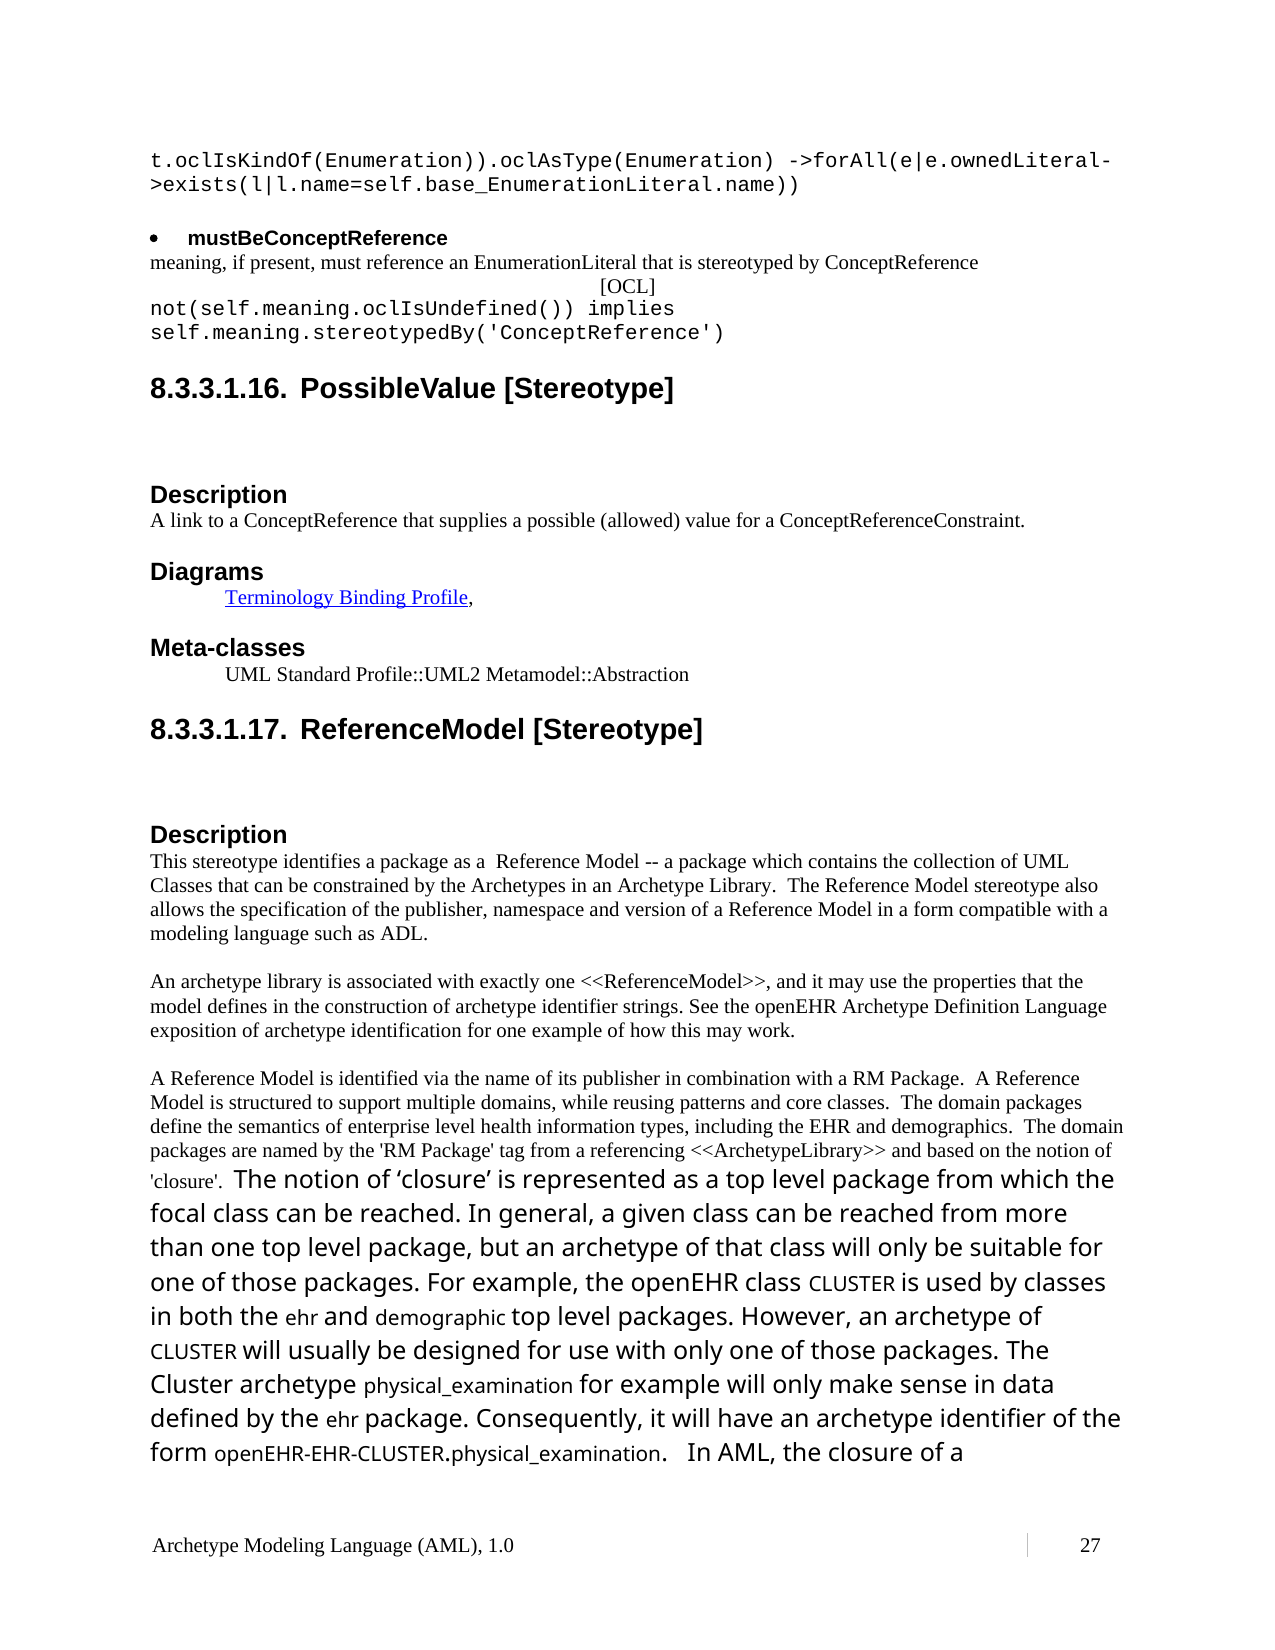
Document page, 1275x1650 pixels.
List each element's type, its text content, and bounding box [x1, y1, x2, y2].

text [OCL] [525, 274, 1125, 298]
text UML Standard Profile::UML2 Metamodel::Abstraction [150, 662, 1125, 686]
list mustBeConceptReference [150, 226, 1125, 250]
text not(self.meaning.oclIsUndefined()) implies self.meaning.stereotypedBy('ConceptReference') [150, 298, 1125, 346]
subtitle ReferenceModel [Stereotype] [150, 712, 1125, 745]
text Description [150, 480, 1125, 508]
subtitle PossibleValue [Stereotype] [150, 371, 1125, 404]
text An archetype library is associated with exactly one <<ReferenceModel>>, and it may use the properties that the model defines in the construction of archetype identifier strings. See the openEHR Archetype Definition Language exposition of archetype identification for one example of how this may work. [150, 969, 1125, 1042]
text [150, 150, 1125, 197]
text Meta-classes [150, 633, 1125, 662]
text This stereotype identifies a package as a Reference Model -- a package which contains the collection of UML Classes that can be constrained by the Archetypes in an Archetype Library. The Reference Model stereotype also allows the specification of the publisher, namespace and version of a Reference Model in a form compatible with a modeling language such as ADL. [150, 849, 1125, 945]
text Diagrams [150, 557, 1125, 585]
text Terminology Binding Profile, [225, 585, 1125, 609]
text A link to a ConceptReference that supplies a possible (allowed) value for a ConceptReferenceConstraint. [150, 508, 1125, 532]
text meaning, if present, must reference an EnumerationLiteral that is stereotyped by ConceptReference [150, 250, 1125, 274]
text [150, 1066, 1125, 1468]
text Description [150, 820, 1125, 849]
